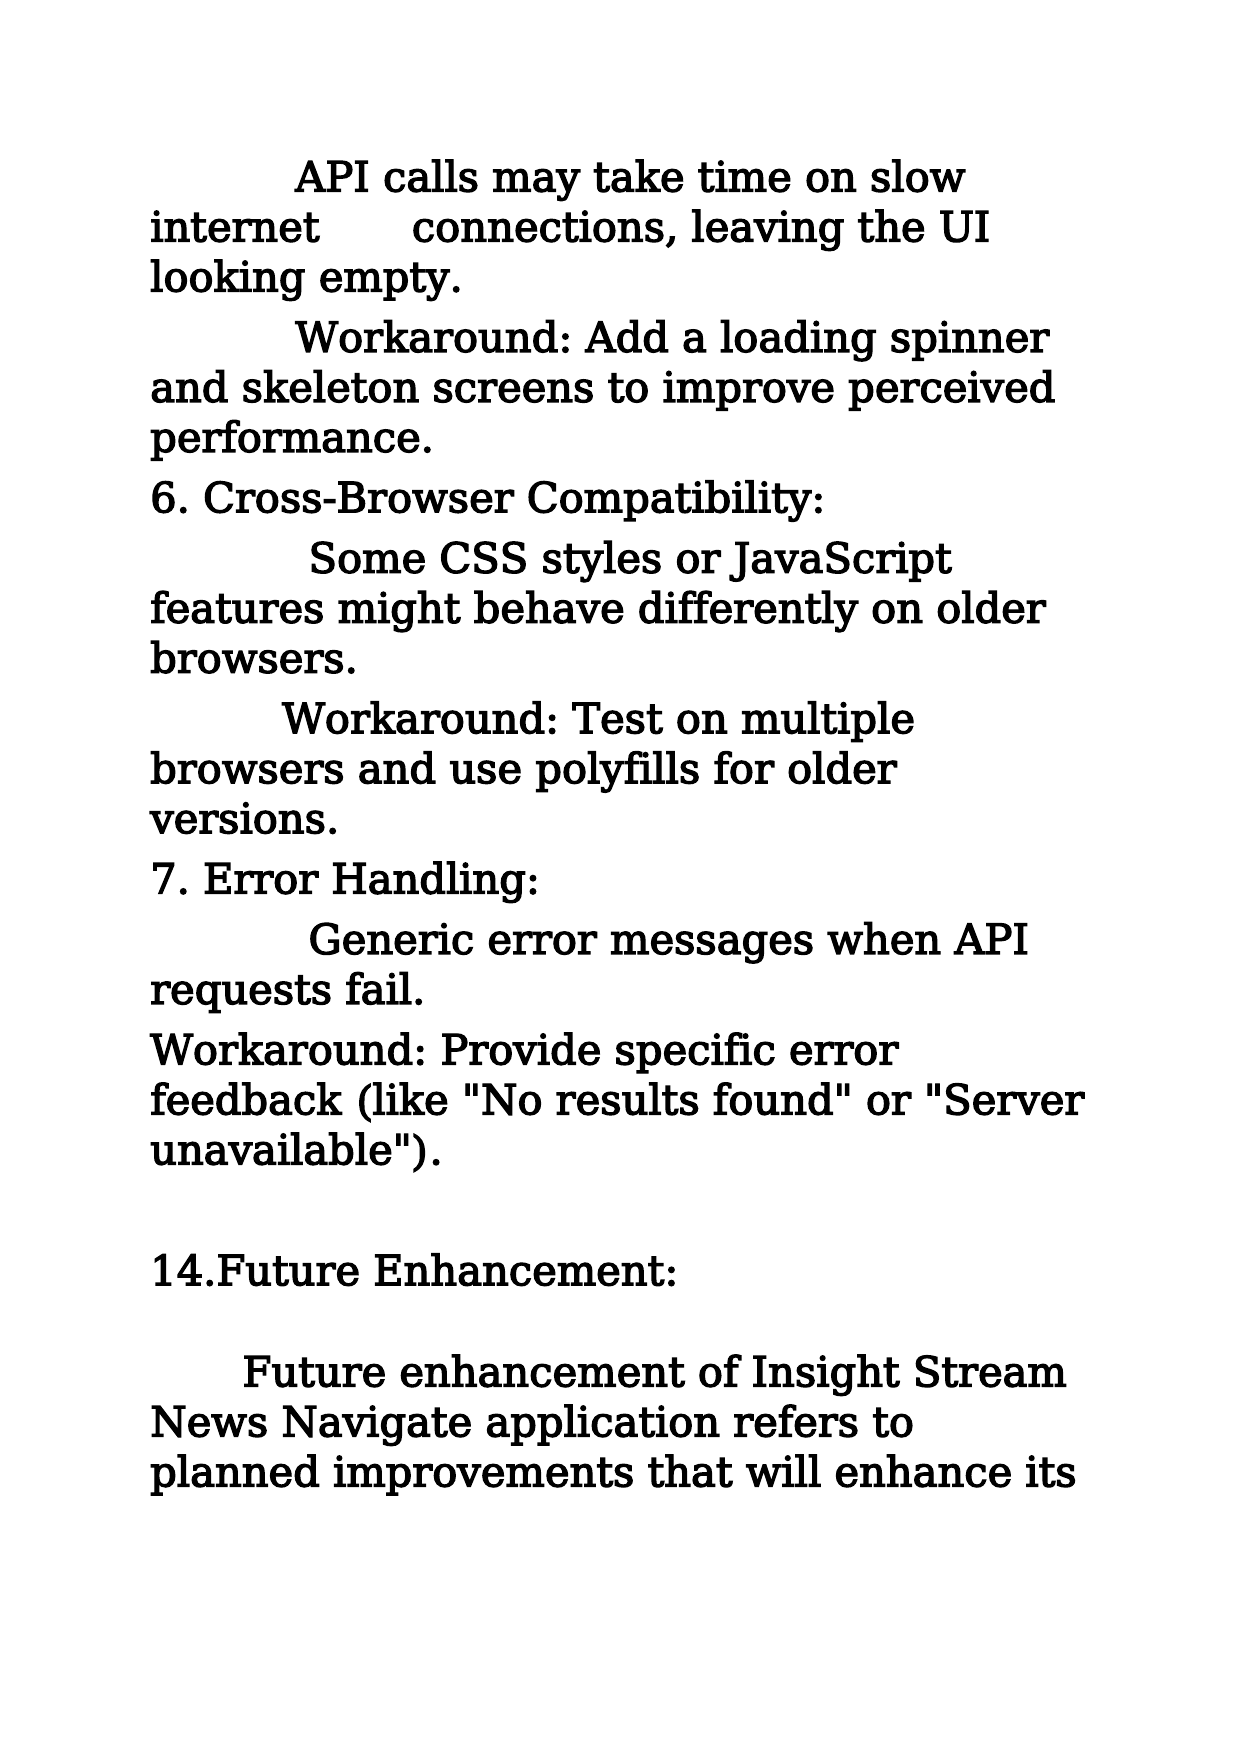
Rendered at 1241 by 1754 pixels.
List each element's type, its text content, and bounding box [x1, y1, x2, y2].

text Some CSS styles or JavaScript features might behave differently on older browsers. [150, 531, 1090, 681]
text 7. Error Handling: [150, 852, 1090, 902]
text Future enhancement of Insight Stream News Navigate application refers to planned improvements that will enhance its [150, 1345, 1090, 1495]
text Workaround: Test on multiple browsers and use polyfills for older versions. [150, 692, 1090, 842]
text 6. Cross-Browser Compatibility: [150, 471, 1090, 521]
text 14.Future Enhancement: [150, 1244, 1090, 1294]
text API calls may take time on slow internet connections, leaving the UI looking empty. [150, 150, 1090, 300]
text Workaround: Provide specific error feedback (like "No results found" or "Server unavailable"). [150, 1023, 1090, 1173]
text Workaround: Add a loading spinner and skeleton screens to improve perceived performance. [150, 310, 1090, 460]
text Generic error messages when API requests fail. [150, 912, 1090, 1012]
